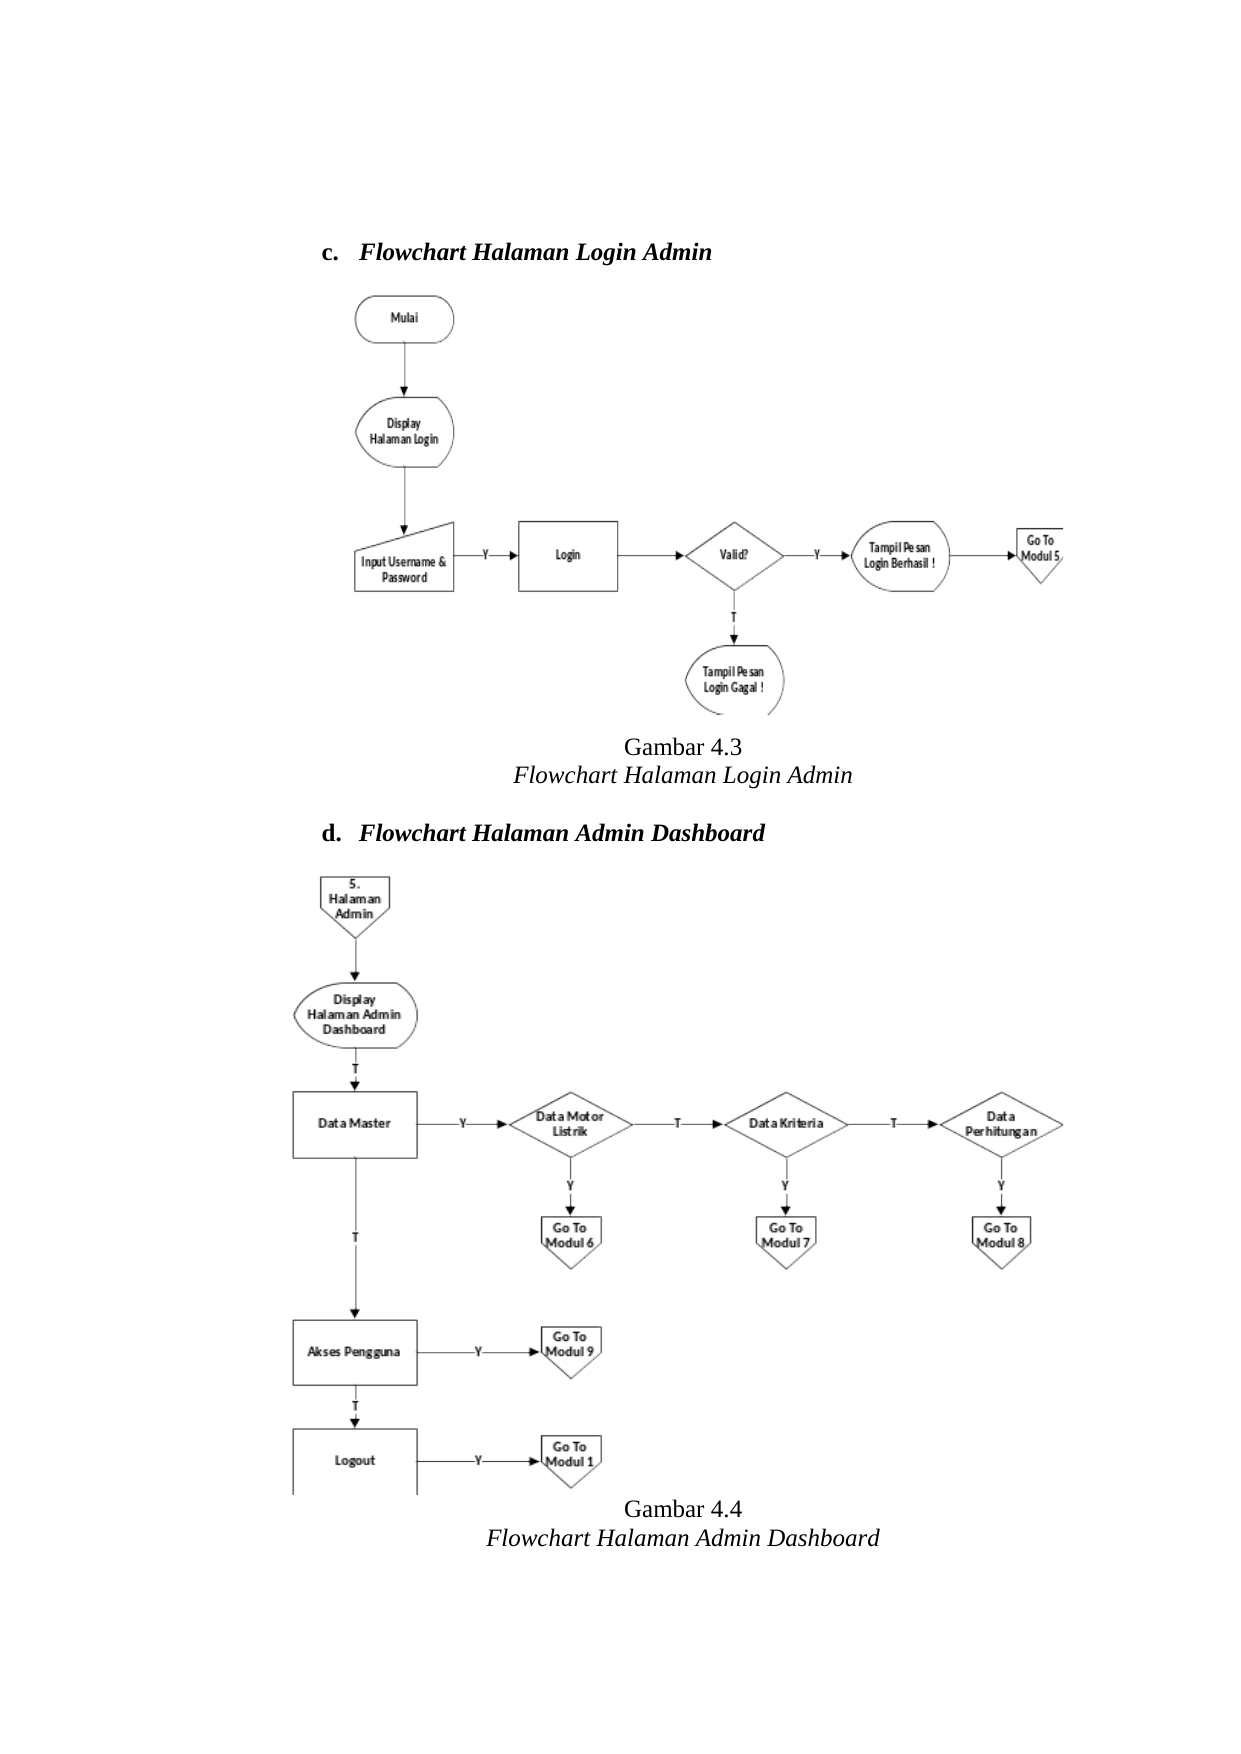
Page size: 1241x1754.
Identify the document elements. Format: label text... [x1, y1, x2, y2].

list Gambar 4.4 [303, 1494, 1063, 1523]
list Flowchart Halaman Login Admin [321, 237, 1063, 266]
list Flowchart Halaman Login Admin [303, 761, 1063, 789]
list Flowchart Halaman Admin Dashboard [303, 1523, 1063, 1552]
list Flowchart Halaman Admin Dashboard [321, 818, 1063, 847]
list Gambar 4.3 [303, 732, 1063, 761]
